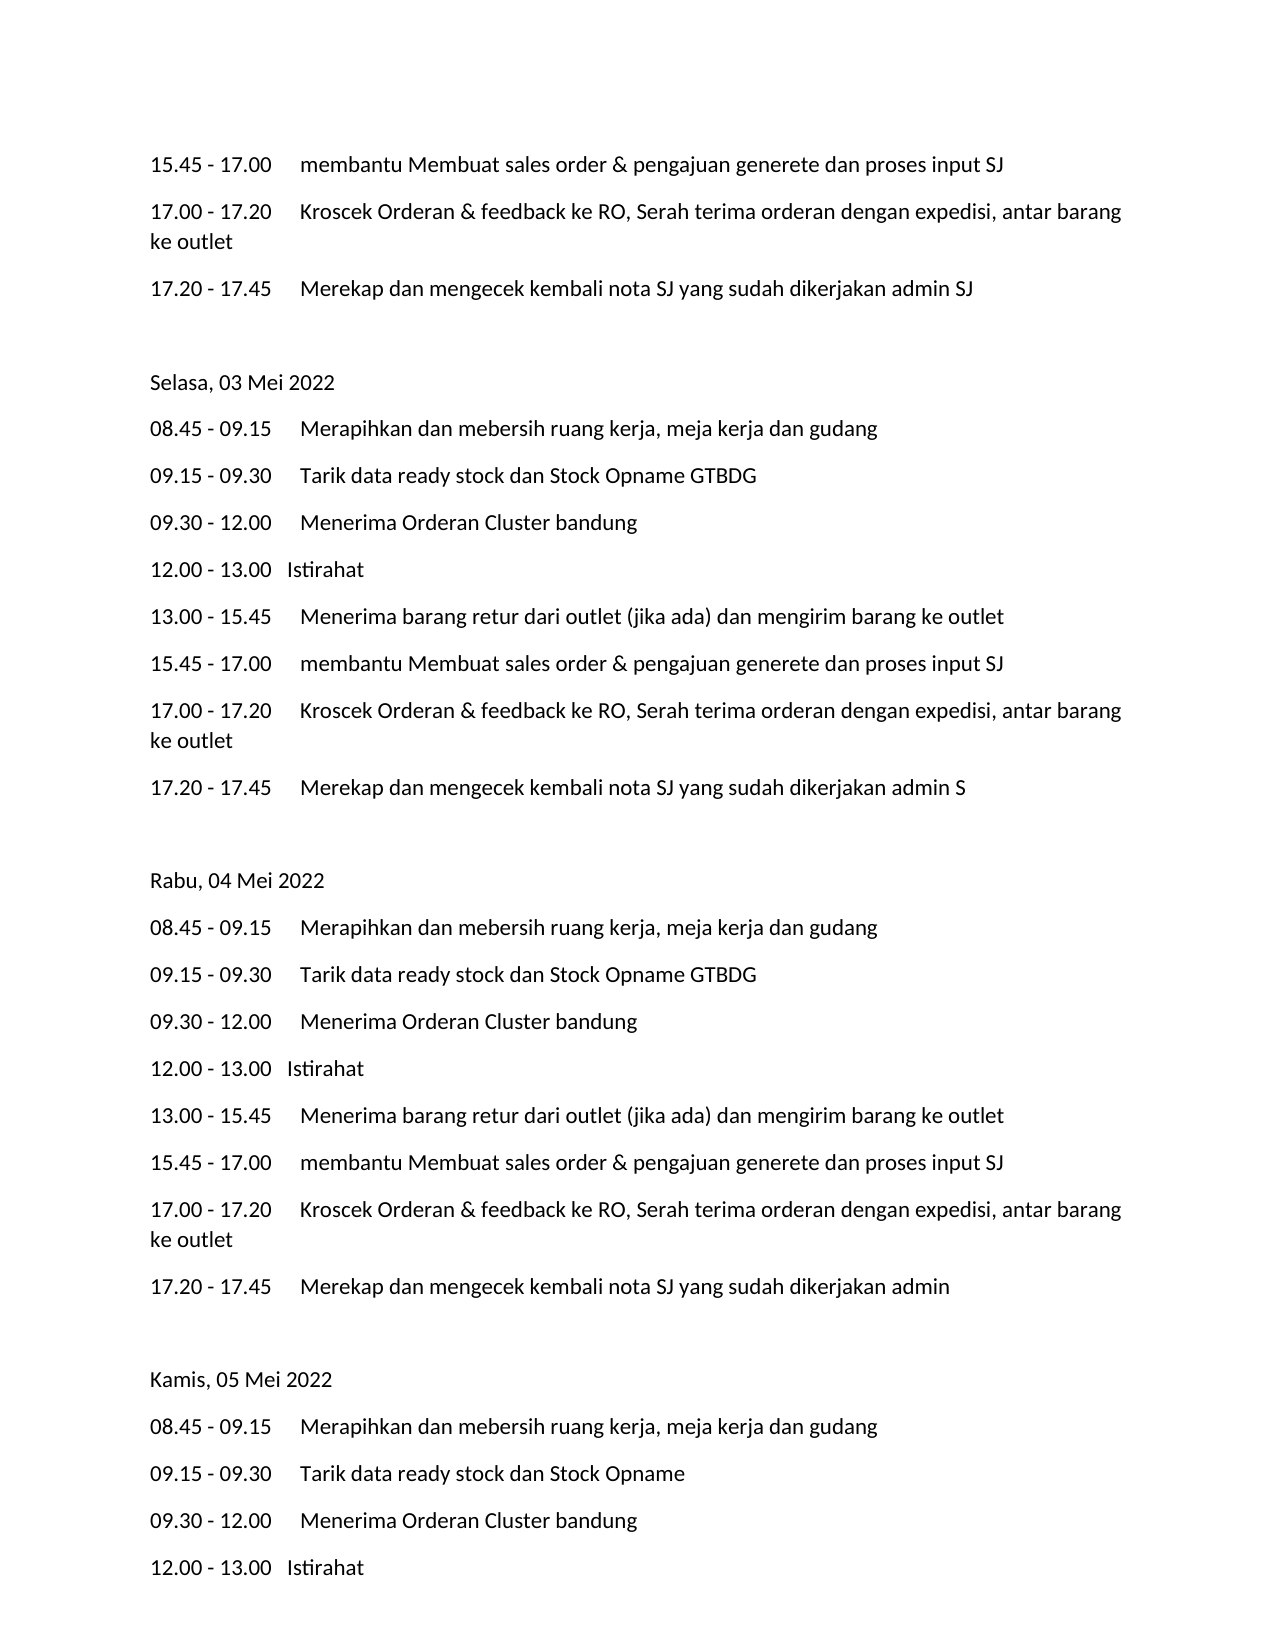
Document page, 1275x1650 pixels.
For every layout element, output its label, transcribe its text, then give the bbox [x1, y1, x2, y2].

text 12.00 - 13.00 Istirahat [150, 1054, 1125, 1082]
text 09.15 - 09.30 Tarik data ready stock dan Stock Opname [150, 1459, 1125, 1487]
text Selasa, 03 Mei 2022 [150, 368, 1125, 396]
text 17.20 - 17.45 Merekap dan mengecek kembali nota SJ yang sudah dikerjakan admin SJ [150, 274, 1125, 302]
text 09.30 - 12.00 Menerima Orderan Cluster bandung [150, 1506, 1125, 1534]
text 08.45 - 09.15 Merapihkan dan mebersih ruang kerja, meja kerja dan gudang [150, 913, 1125, 942]
text 17.00 - 17.20 Kroscek Orderan & feedback ke RO, Serah terima orderan dengan expedisi, antar barang ke outlet [150, 197, 1125, 255]
text 17.00 - 17.20 Kroscek Orderan & feedback ke RO, Serah terima orderan dengan expedisi, antar barang ke outlet [150, 696, 1125, 754]
text 17.20 - 17.45 Merekap dan mengecek kembali nota SJ yang sudah dikerjakan admin [150, 1272, 1125, 1300]
text 09.30 - 12.00 Menerima Orderan Cluster bandung [150, 508, 1125, 536]
text 15.45 - 17.00 membantu Membuat sales order & pengajuan generete dan proses input SJ [150, 150, 1125, 178]
text 12.00 - 13.00 Istirahat [150, 555, 1125, 583]
text 17.20 - 17.45 Merekap dan mengecek kembali nota SJ yang sudah dikerjakan admin S [150, 773, 1125, 801]
text 09.15 - 09.30 Tarik data ready stock dan Stock Opname GTBDG [150, 461, 1125, 489]
text 08.45 - 09.15 Merapihkan dan mebersih ruang kerja, meja kerja dan gudang [150, 1412, 1125, 1441]
text 13.00 - 15.45 Menerima barang retur dari outlet (jika ada) dan mengirim barang ke outlet [150, 602, 1125, 630]
text 12.00 - 13.00 Istirahat [150, 1553, 1125, 1581]
text 17.00 - 17.20 Kroscek Orderan & feedback ke RO, Serah terima orderan dengan expedisi, antar barang ke outlet [150, 1195, 1125, 1253]
text Kamis, 05 Mei 2022 [150, 1366, 1125, 1394]
text 09.30 - 12.00 Menerima Orderan Cluster bandung [150, 1007, 1125, 1035]
text 15.45 - 17.00 membantu Membuat sales order & pengajuan generete dan proses input SJ [150, 649, 1125, 677]
text 13.00 - 15.45 Menerima barang retur dari outlet (jika ada) dan mengirim barang ke outlet [150, 1101, 1125, 1129]
text 08.45 - 09.15 Merapihkan dan mebersih ruang kerja, meja kerja dan gudang [150, 414, 1125, 443]
text Rabu, 04 Mei 2022 [150, 867, 1125, 895]
text 09.15 - 09.30 Tarik data ready stock dan Stock Opname GTBDG [150, 960, 1125, 988]
text 15.45 - 17.00 membantu Membuat sales order & pengajuan generete dan proses input SJ [150, 1148, 1125, 1176]
